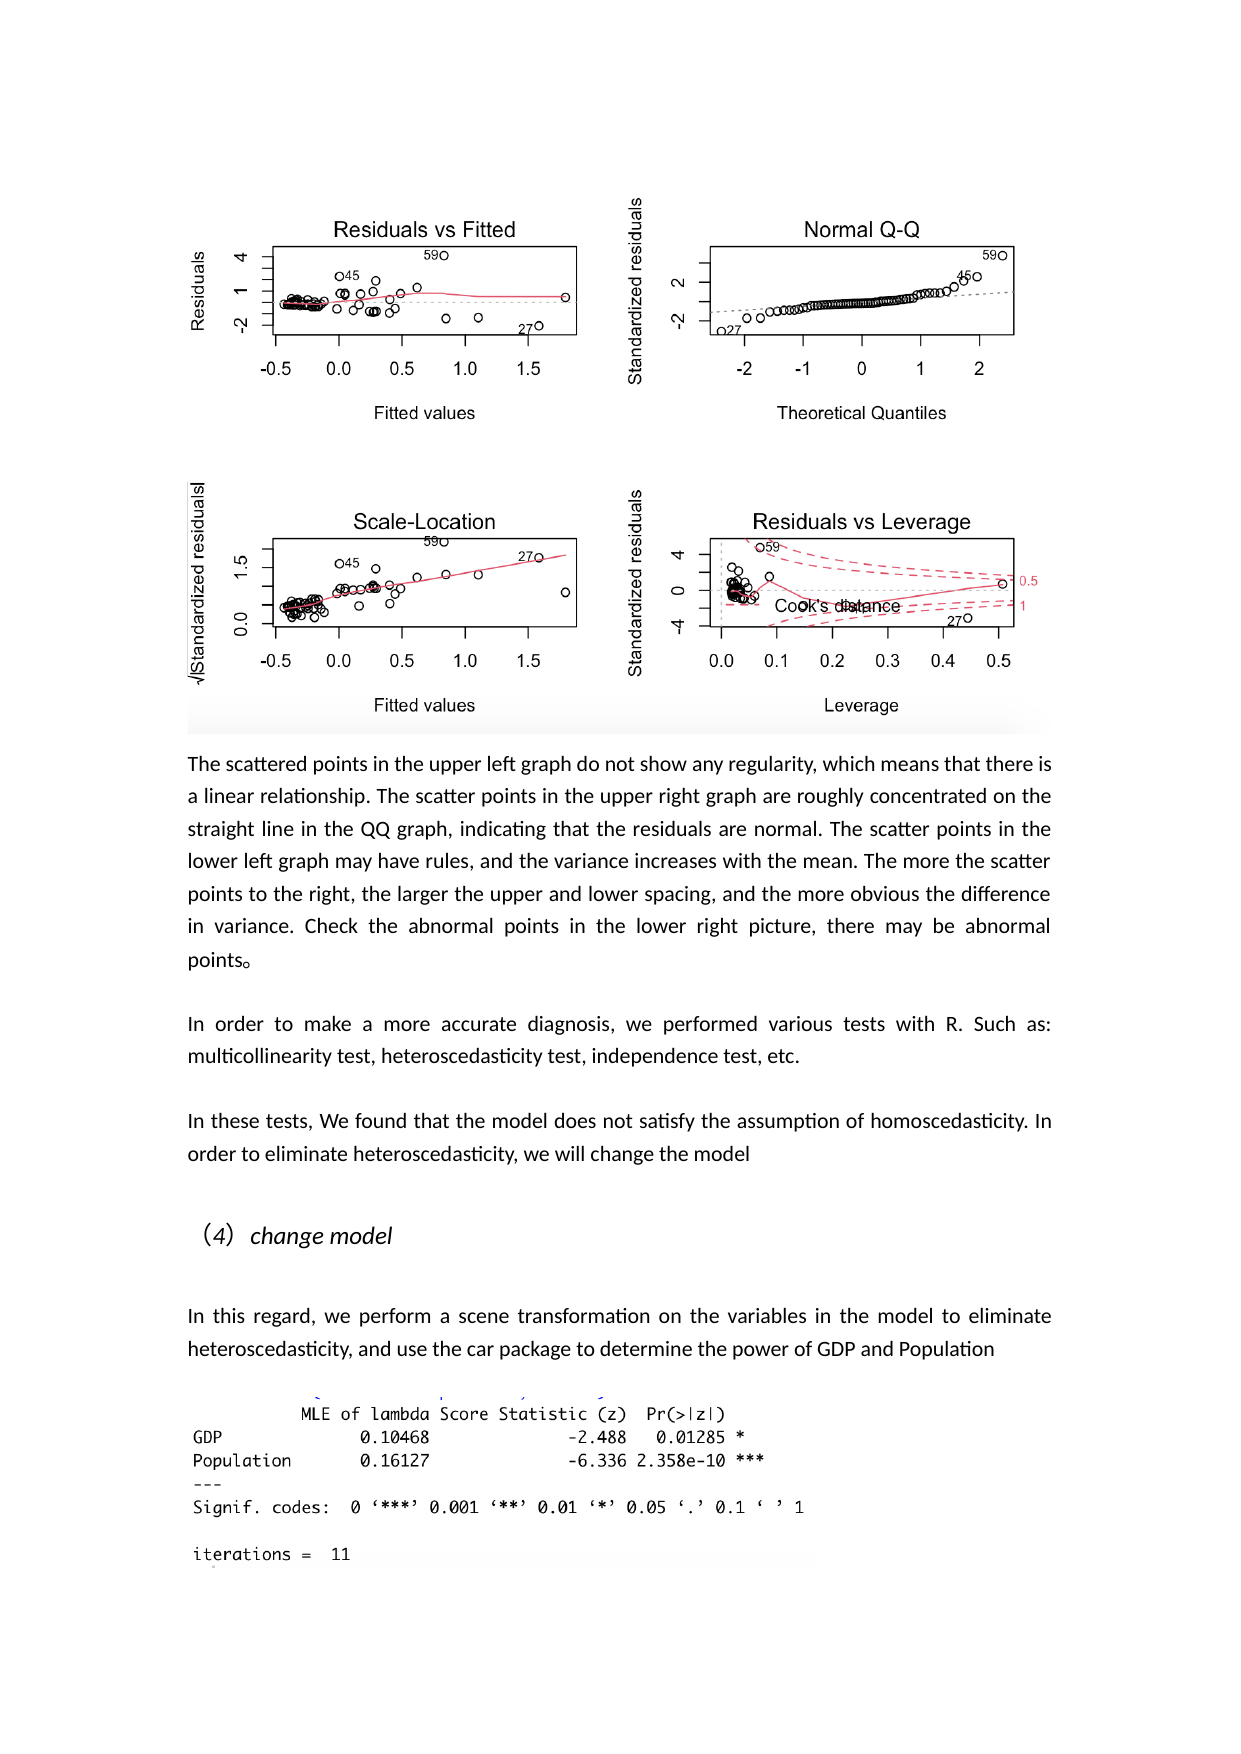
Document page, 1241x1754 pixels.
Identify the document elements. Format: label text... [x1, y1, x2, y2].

list In order to make a more accurate diagnosis, we performed various tests with R. Such as: multicollinearity test, heteroscedasticity test, independence test, etc. [187, 1007, 1053, 1072]
picture [187, 1397, 817, 1568]
list In these tests, We found that the model does not satisfy the assumption of homoscedasticity. In order to eliminate heteroscedasticity, we will change the model [187, 1104, 1053, 1169]
list change model [187, 1202, 1053, 1267]
list In this regard, we perform a scene transformation on the variables in the model to eliminate heteroscedasticity, and use the car package to determine the power of GDP and Population [187, 1299, 1053, 1364]
picture [187, 162, 1052, 734]
list The scattered points in the upper left graph do not show any regularity, which means that there is a linear relationship. The scatter points in the upper right graph are roughly concentrated on the straight line in the QQ graph, indicating that the residuals are normal. The scatter points in the lower left graph may have rules, and the variance increases with the mean. The more the scatter points to the right, the larger the upper and lower spacing, and the more obvious the difference in variance. Check the abnormal points in the lower right picture, there may be abnormal points。 [187, 747, 1053, 974]
